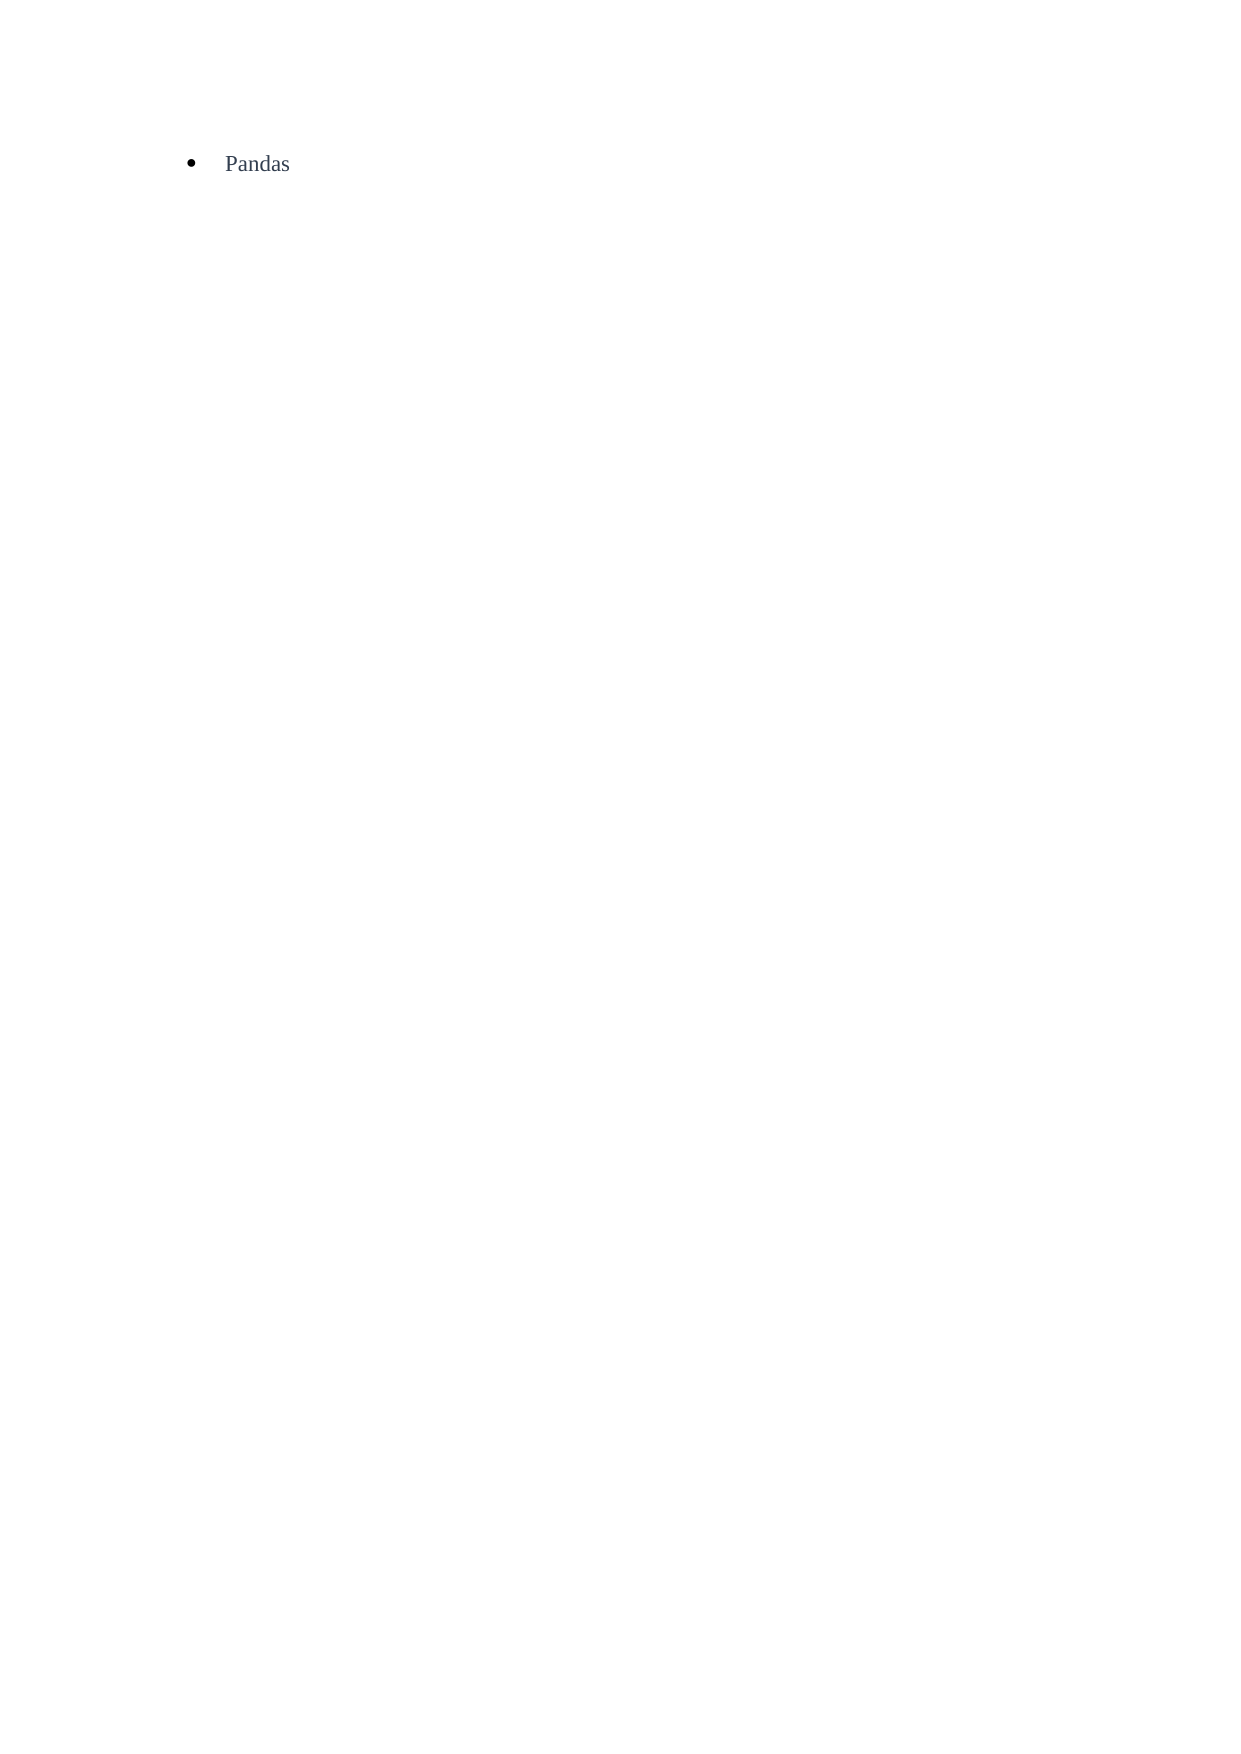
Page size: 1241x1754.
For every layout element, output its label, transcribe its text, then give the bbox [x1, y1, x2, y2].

list Pandas [187, 150, 1090, 176]
